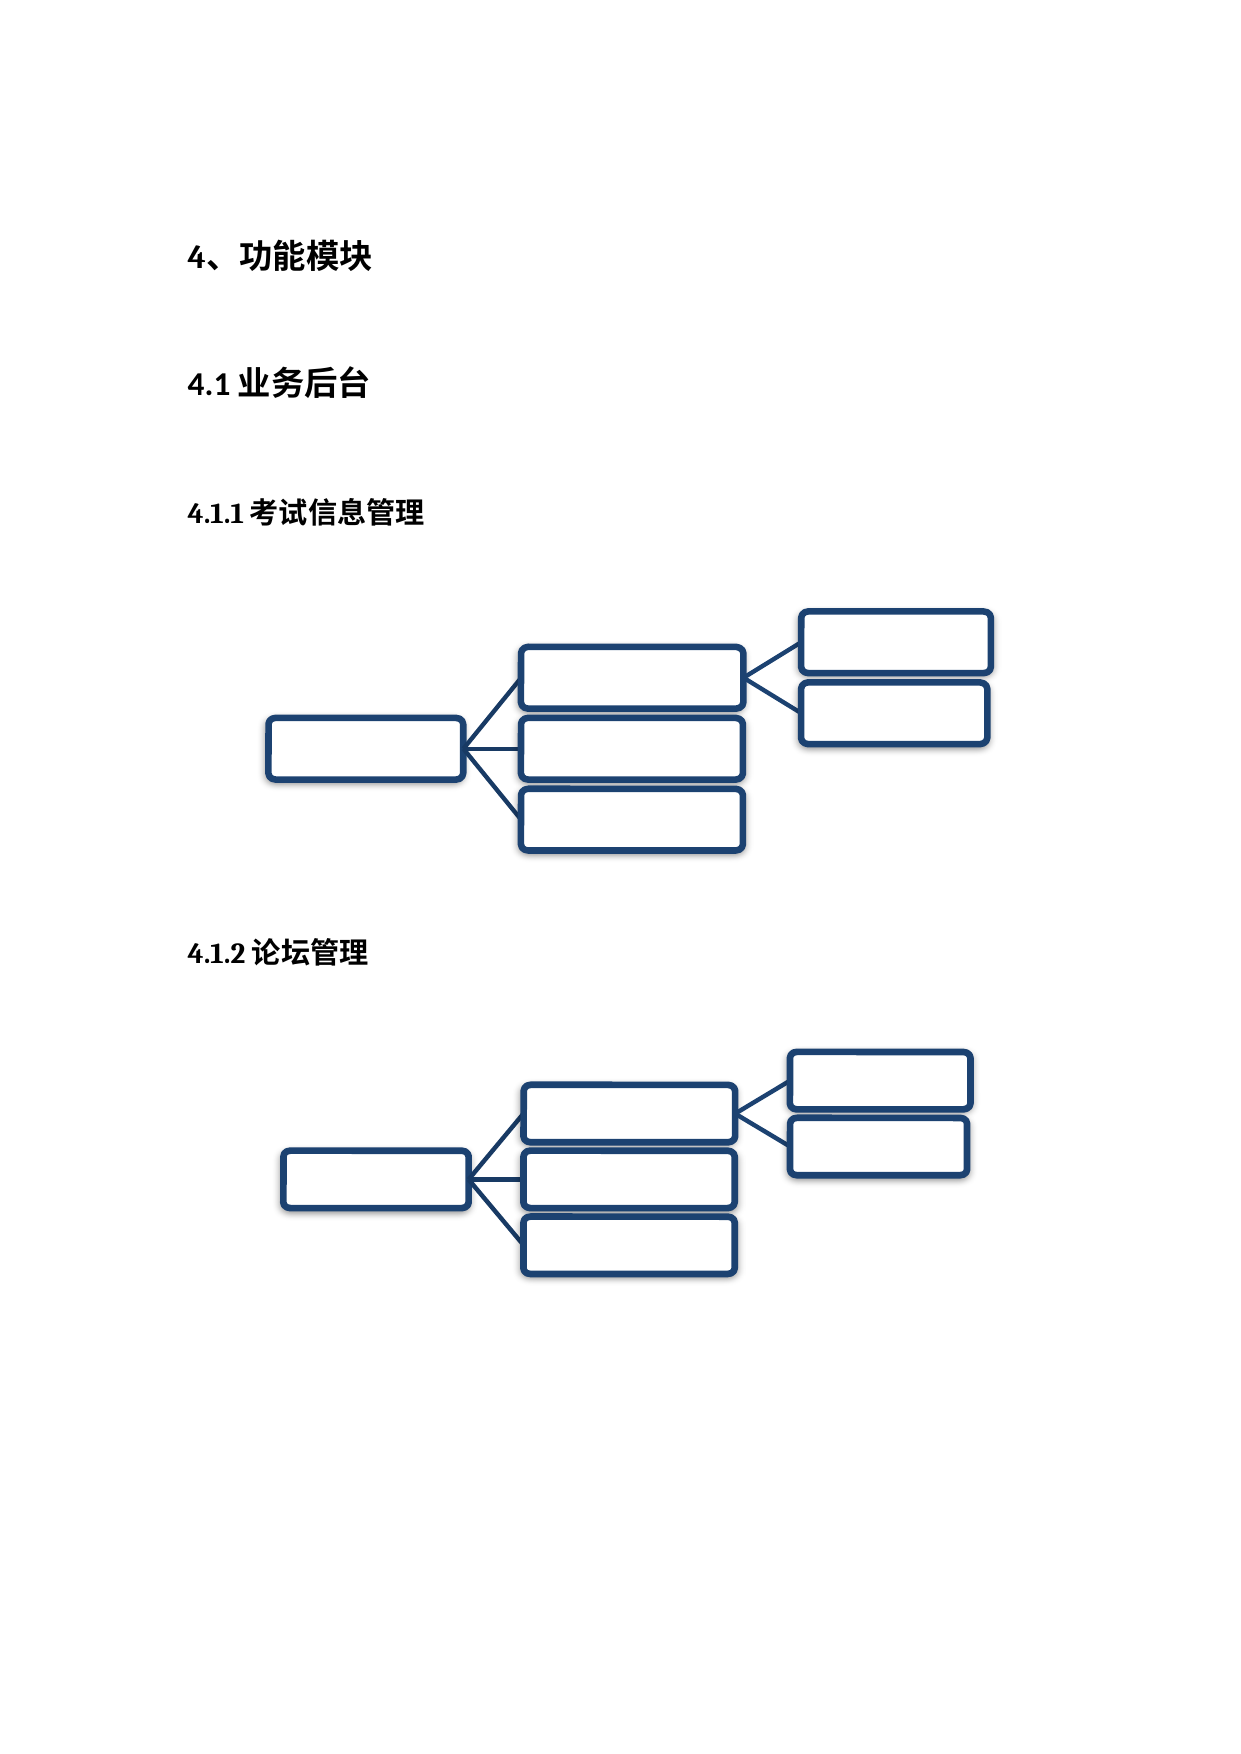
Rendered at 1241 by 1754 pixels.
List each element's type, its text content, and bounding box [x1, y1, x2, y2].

subtitle 4.1 业务后台 [187, 349, 1053, 414]
subtitle 4.1.2 论坛管理 [187, 918, 1053, 983]
subtitle 4.1.1考试信息管理 [187, 478, 1053, 543]
subtitle 4、功能模块 [187, 222, 1053, 287]
